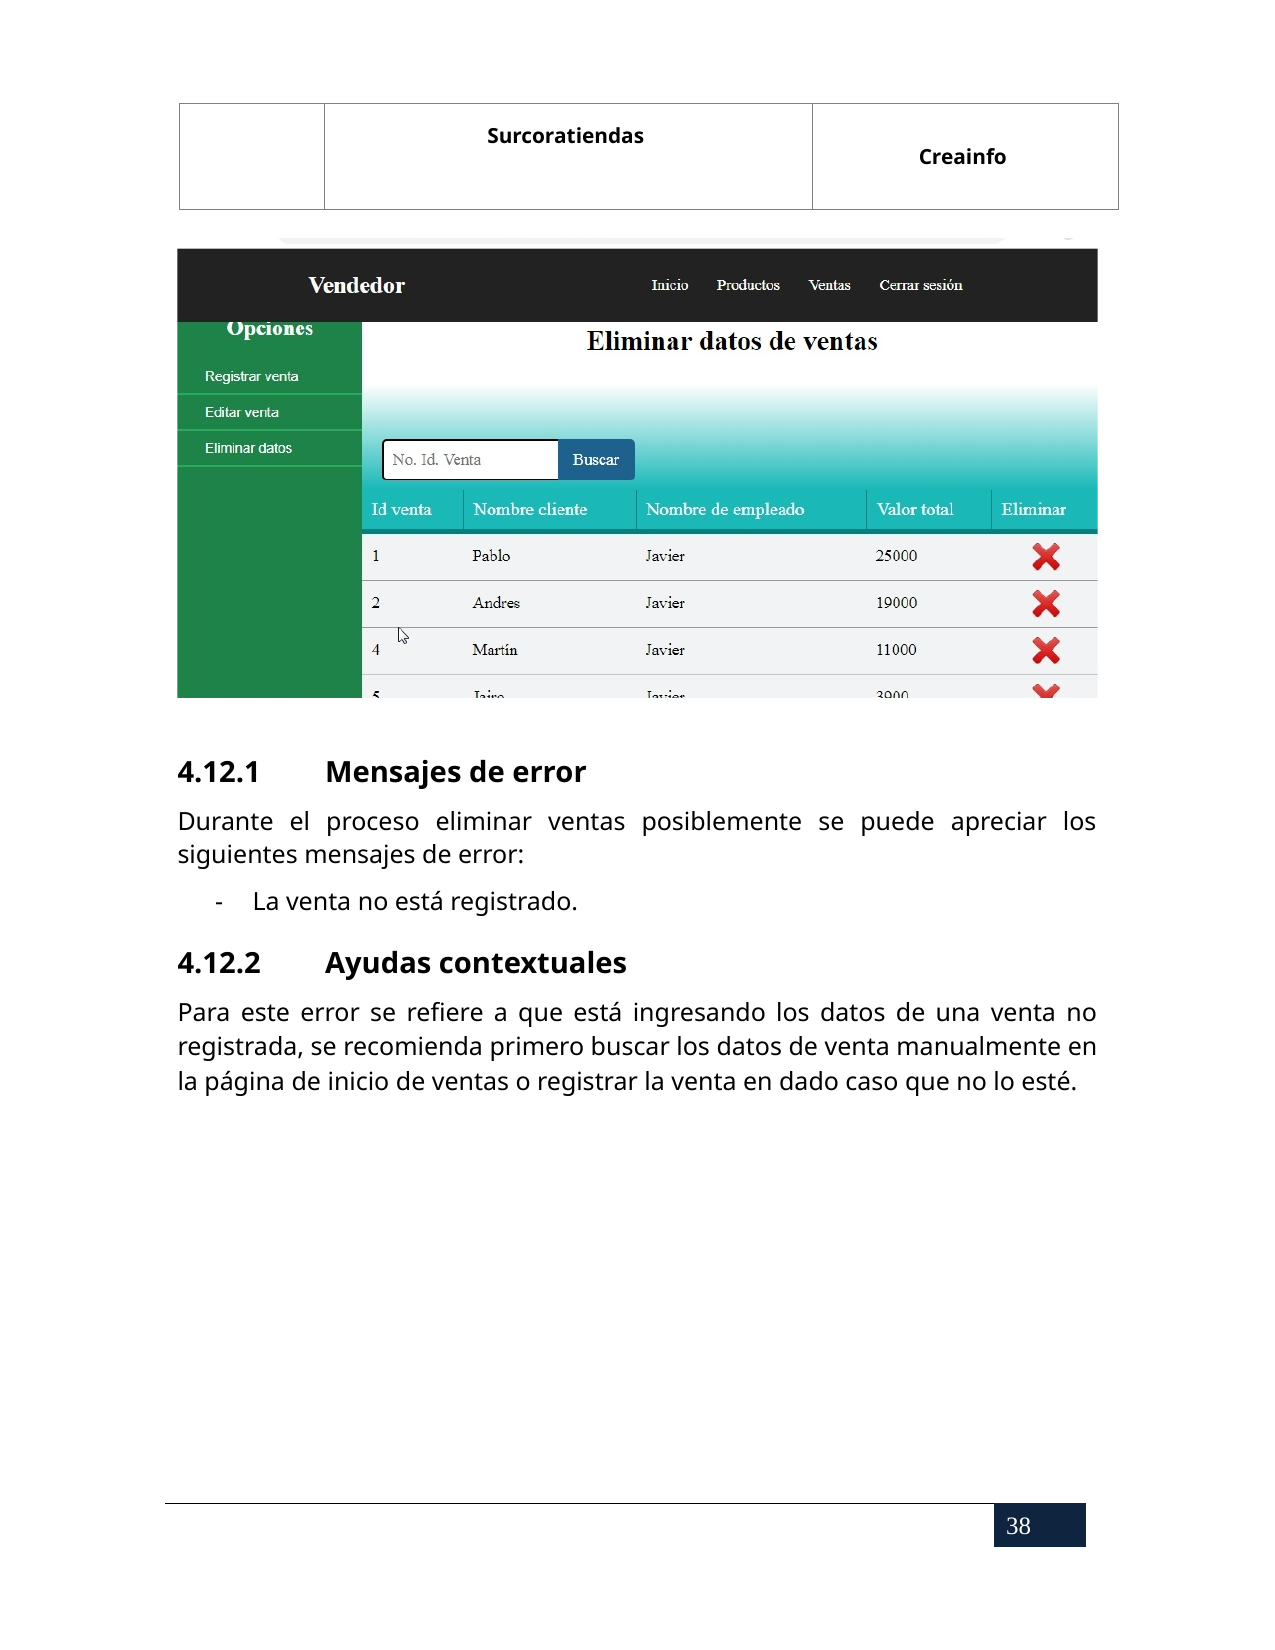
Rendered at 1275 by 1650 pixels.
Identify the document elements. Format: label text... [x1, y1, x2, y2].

subtitle Mensajes de error [177, 751, 1098, 791]
text Durante el proceso eliminar ventas posiblemente se puede apreciar los siguientes mensajes de error: [177, 803, 1098, 871]
picture [177, 238, 1098, 698]
subtitle Ayudas contextuales [177, 943, 1098, 982]
list La venta no está registrado. [215, 884, 1098, 918]
text Para este error se refiere a que está ingresando los datos de una venta no registrada, se recomienda primero buscar los datos de venta manualmente en la página de inicio de ventas o registrar la venta en dado caso que no lo esté. [177, 995, 1098, 1097]
